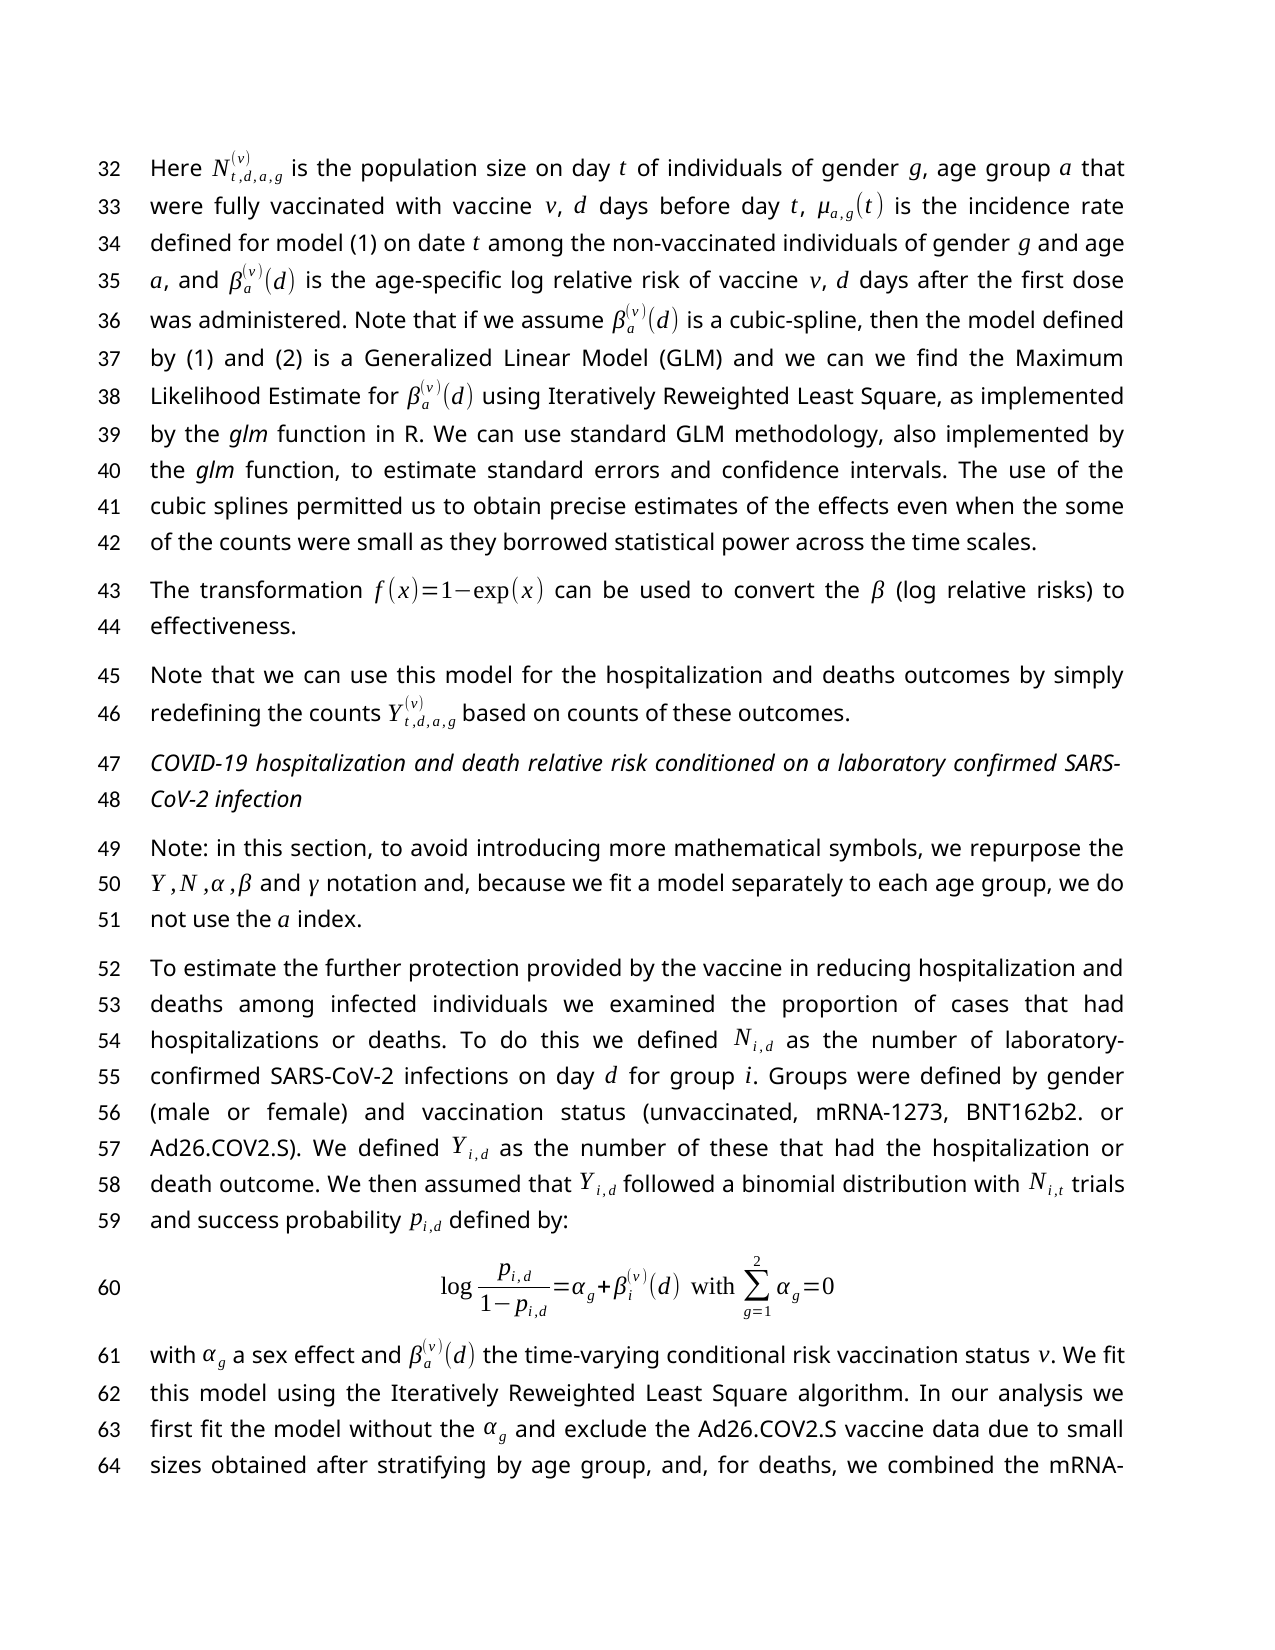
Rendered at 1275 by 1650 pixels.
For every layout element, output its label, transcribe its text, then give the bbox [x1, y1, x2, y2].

subtitle COVID-19 hospitalization and death relative risk conditioned on a laboratory confirmed SARS-CoV-2 infection [150, 747, 1125, 814]
text Note that we can use this model for the hospitalization and deaths outcomes by simply redefining the counts based on counts of these outcomes. [150, 659, 1125, 730]
text To estimate the further protection provided by the vaccine in reducing hospitalization and deaths among infected individuals we examined the proportion of cases that had hospitalizations or deaths. To do this we defined as the number of laboratory-confirmed SARS-CoV-2 infections on day for group . Groups were defined by gender (male or female) and vaccination status (unvaccinated, mRNA-1273, BNT162b2. or Ad26.COV2.S). We defined as the number of these that had the hospitalization or death outcome. We then assumed that followed a binomial distribution with trials and success probability defined by: [150, 952, 1125, 1235]
text Here is the population size on day of individuals of gender , age group that were fully vaccinated with vaccine , days before day , is the incidence rate defined for model (1) on date among the non-vaccinated individuals of gender and age , and is the age-specific log relative risk of vaccine , days after the first dose was administered. Note that if we assume is a cubic-spline, then the model defined by (1) and (2) is a Generalized Linear Model (GLM) and we can we find the Maximum Likelihood Estimate for using Iteratively Reweighted Least Square, as implemented by the glm function in R. We can use standard GLM methodology, also implemented by the glm function, to estimate standard errors and confidence intervals. The use of the cubic splines permitted us to obtain precise estimates of the effects even when the some of the counts were small as they borrowed statistical power across the time scales. [150, 150, 1125, 557]
text The transformation can be used to convert the (log relative risks) to effectiveness. [150, 574, 1125, 642]
text Note: in this section, to avoid introducing more mathematical symbols, we repurpose the and notation and, because we fit a model separately to each age group, we do not use the index. [150, 831, 1125, 934]
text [150, 1337, 1125, 1480]
